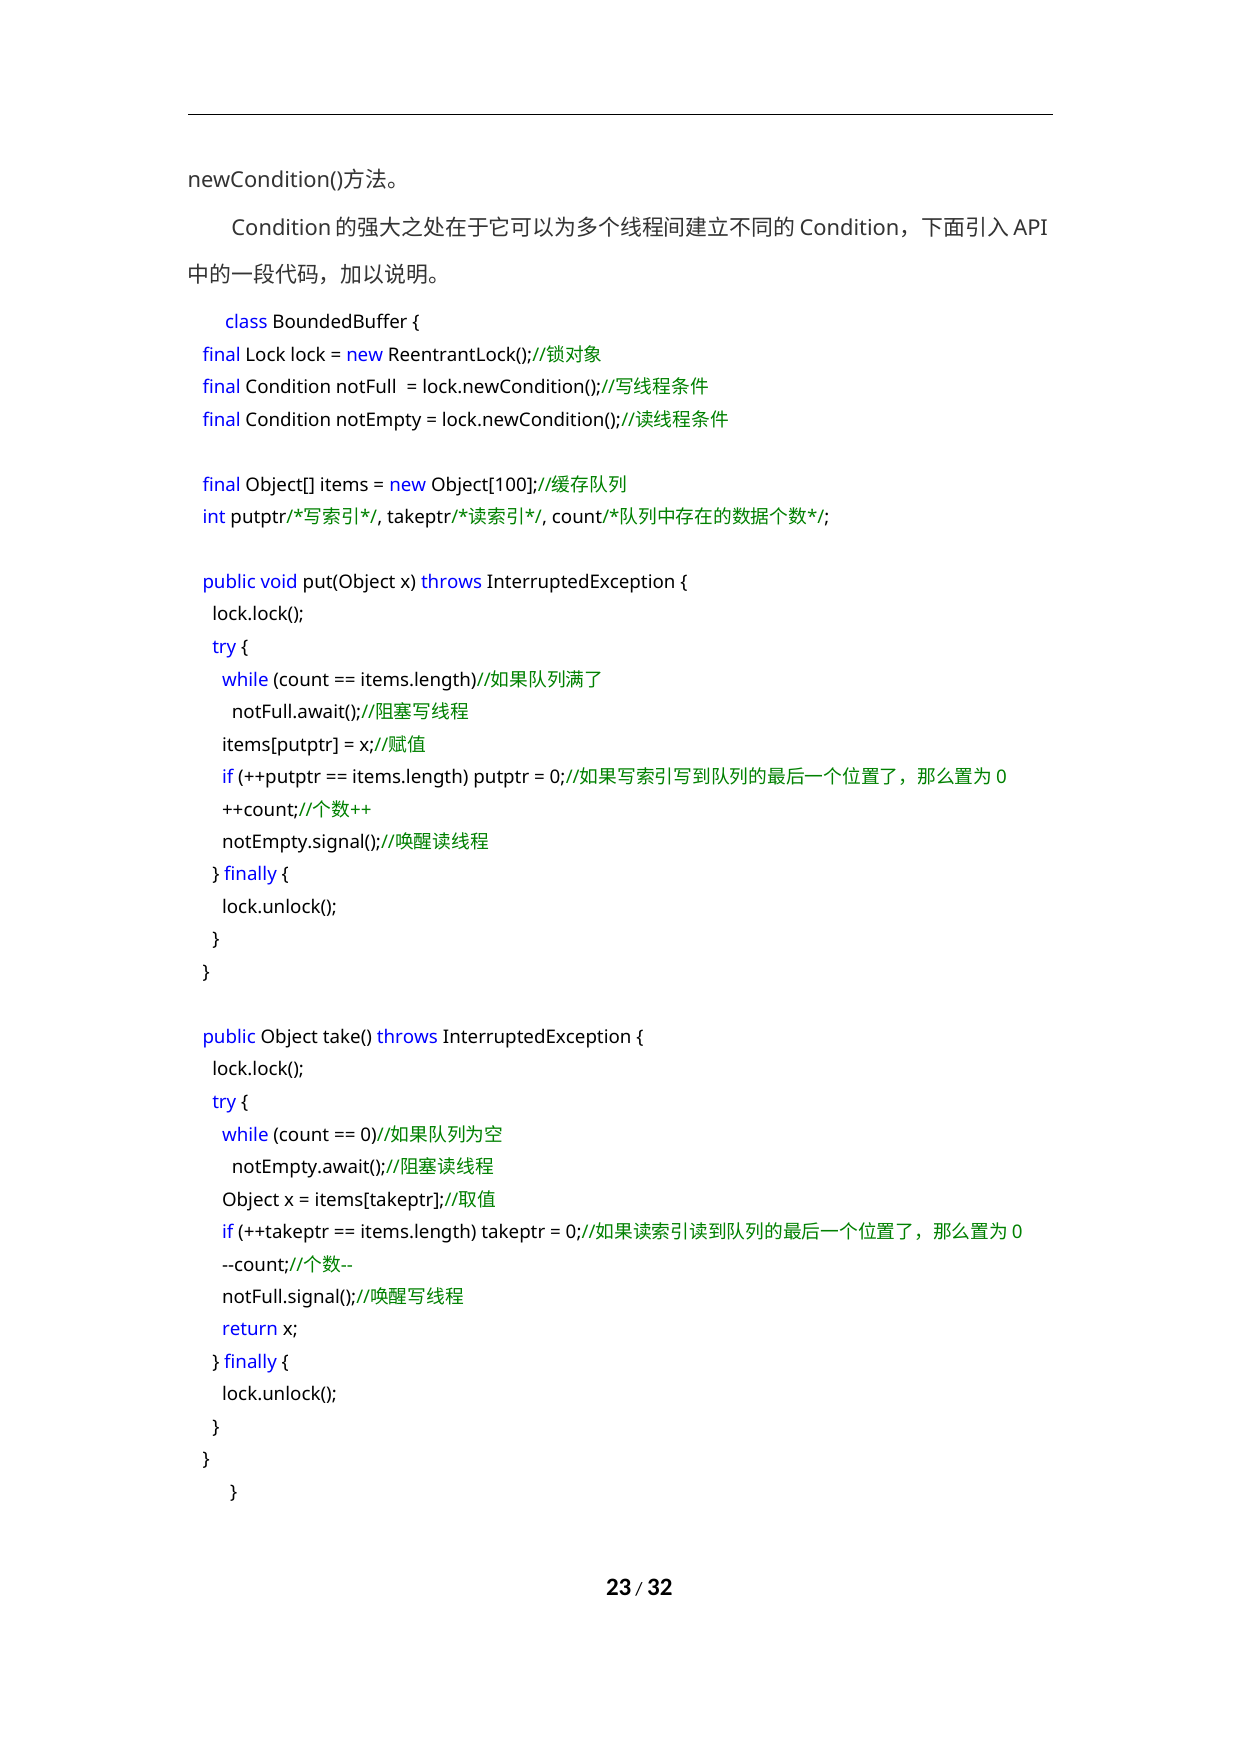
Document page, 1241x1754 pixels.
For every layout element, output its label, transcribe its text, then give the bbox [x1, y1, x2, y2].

text ++count;//个数++ [187, 792, 1053, 824]
text notFull.signal();//唤醒写线程 [187, 1279, 1053, 1312]
text final Condition notEmpty = lock.newCondition();//读线程条件 [187, 402, 1053, 434]
text } [187, 1474, 1053, 1507]
text } [187, 1409, 1053, 1442]
text } finally { [187, 857, 1053, 889]
text notEmpty.await();//阻塞读线程 [187, 1149, 1053, 1182]
text } [187, 954, 1053, 987]
text int putptr/*写索引*/, takeptr/*读索引*/, count/*队列中存在的数据个数*/; [187, 499, 1053, 532]
text lock.lock(); [187, 1052, 1053, 1084]
text try { [187, 1084, 1053, 1117]
text notEmpty.signal();//唤醒读线程 [187, 824, 1053, 857]
text while (count == 0)//如果队列为空 [187, 1117, 1053, 1149]
text final Condition notFull = lock.newCondition();//写线程条件 [187, 369, 1053, 402]
text while (count == items.length)//如果队列满了 [187, 662, 1053, 694]
text notFull.await();//阻塞写线程 [187, 694, 1053, 727]
text try { [187, 629, 1053, 662]
text class BoundedBuffer { [187, 304, 1053, 337]
text return x; [187, 1312, 1053, 1344]
text --count;//个数-- [187, 1247, 1053, 1279]
text Object x = items[takeptr];//取值 [187, 1182, 1053, 1214]
text } [187, 922, 1053, 954]
text lock.lock(); [187, 597, 1053, 629]
text if (++takeptr == items.length) takeptr = 0;//如果读索引读到队列的最后一个位置了，那么置为0 [187, 1214, 1053, 1247]
text final Lock lock = new ReentrantLock();//锁对象 [187, 337, 1053, 369]
text public Object take() throws InterruptedException { [187, 1019, 1053, 1052]
text } [187, 1442, 1053, 1474]
text lock.unlock(); [187, 1377, 1053, 1409]
text lock.unlock(); [187, 889, 1053, 922]
text public void put(Object x) throws InterruptedException { [187, 564, 1053, 597]
text final Object[] items = new Object[100];//缓存队列 [187, 467, 1053, 499]
text items[putptr] = x;//赋值 [187, 727, 1053, 759]
text if (++putptr == items.length) putptr = 0;//如果写索引写到队列的最后一个位置了，那么置为0 [187, 759, 1053, 792]
text } finally { [187, 1344, 1053, 1377]
text Condition的强大之处在于它可以为多个线程间建立不同的Condition，下面引入API中的一段代码，加以说明。 [187, 209, 1053, 289]
